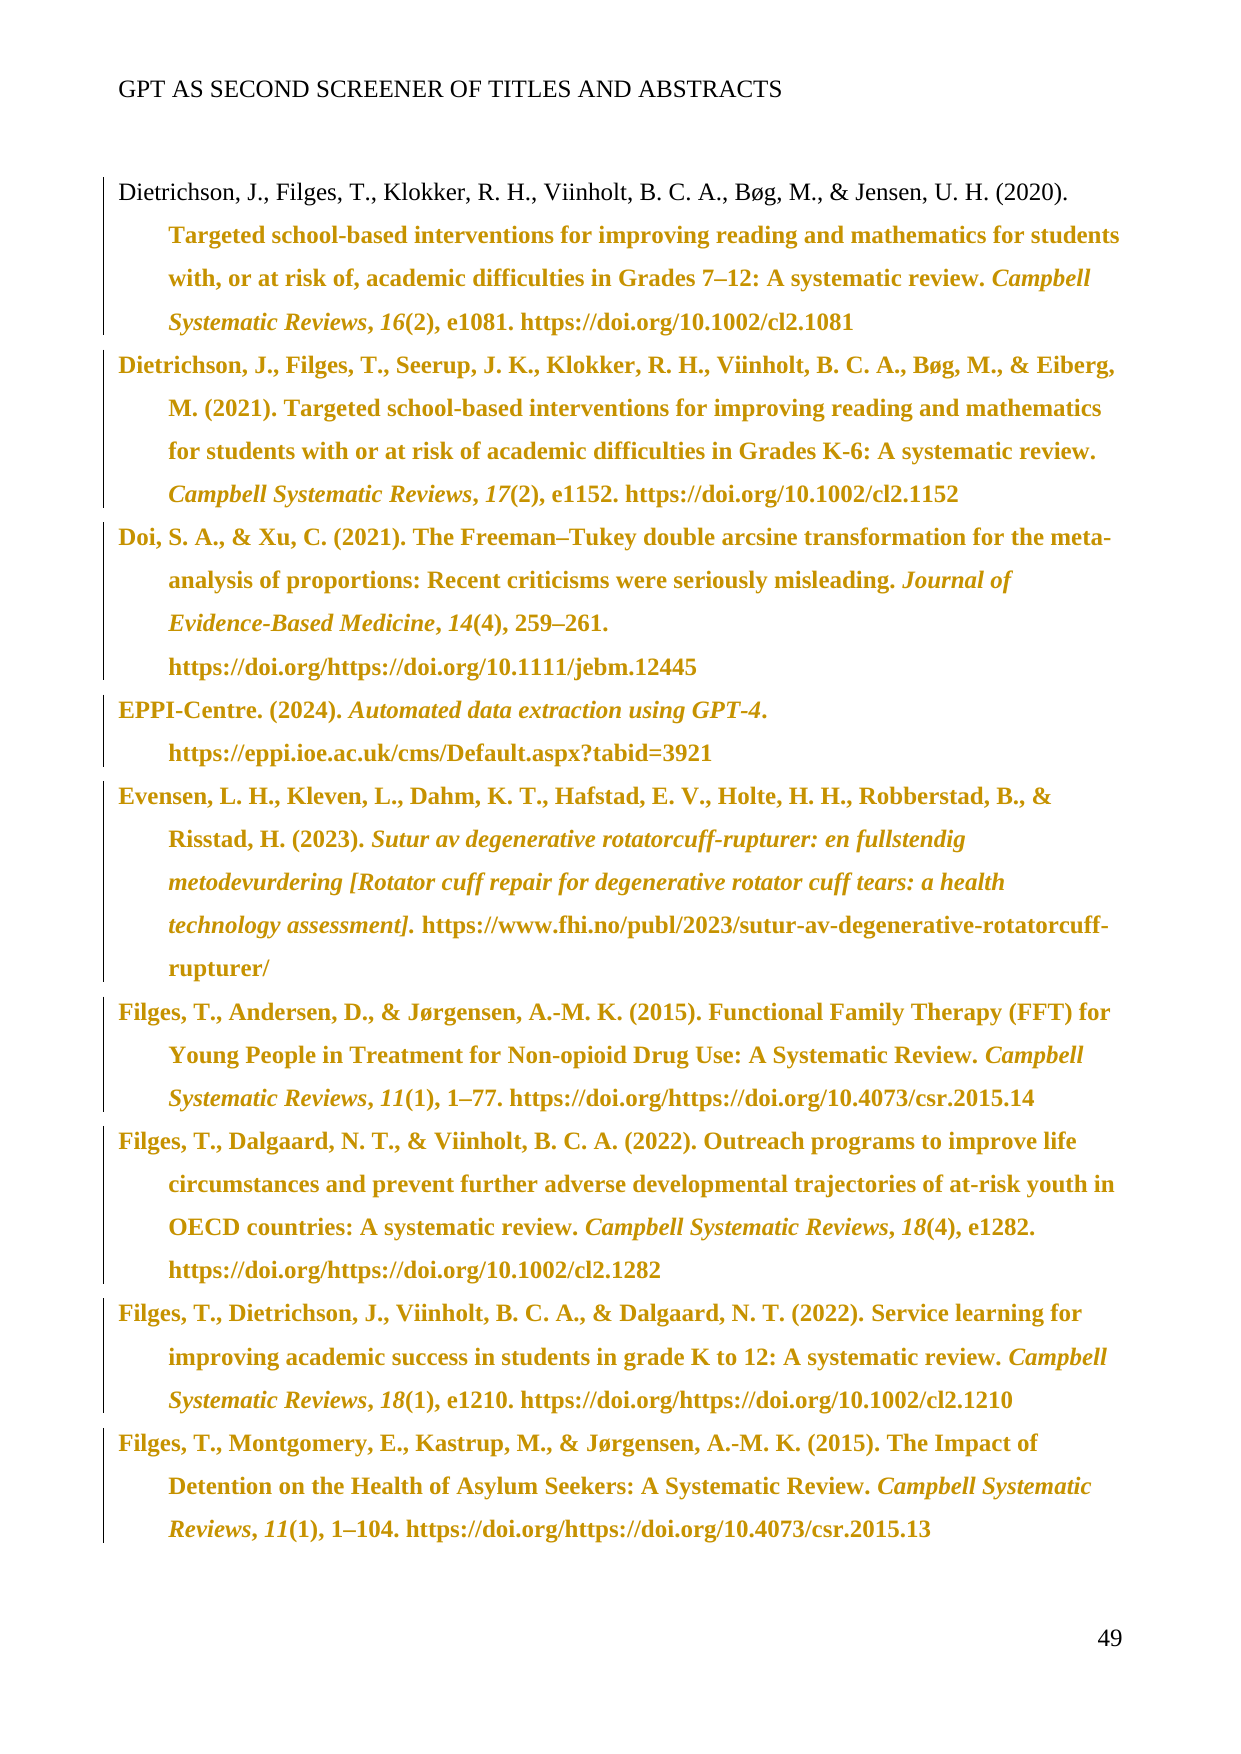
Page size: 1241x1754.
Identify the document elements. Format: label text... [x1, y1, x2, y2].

text Dietrichson, J., Filges, T., Klokker, R. H., Viinholt, B. C. A., Bøg, M., & Jensen, U. H. (2020). Targeted school-based interventions for improving reading and mathematics for students with, or at risk of, academic difficulties in Grades 7–12: A systematic review. Campbell Systematic Reviews, 16(2), e1081. https://doi.org/10.1002/cl2.1081 [118, 177, 1122, 335]
text Doi, S. A., & Xu, C. (2021). The Freeman–Tukey double arcsine transformation for the meta-analysis of proportions: Recent criticisms were seriously misleading. Journal of Evidence-Based Medicine, 14(4), 259–261. https://doi.org/https://doi.org/10.1111/jebm.12445 [118, 522, 1122, 680]
text Filges, T., Andersen, D., & Jørgensen, A.-M. K. (2015). Functional Family Therapy (FFT) for Young People in Treatment for Non-opioid Drug Use: A Systematic Review. Campbell Systematic Reviews, 11(1), 1–77. https://doi.org/https://doi.org/10.4073/csr.2015.14 [118, 997, 1122, 1112]
text EPPI-Centre. (2024). Automated data extraction using GPT-4. https://eppi.ioe.ac.uk/cms/Default.aspx?tabid=3921 [118, 695, 1122, 767]
text Evensen, L. H., Kleven, L., Dahm, K. T., Hafstad, E. V., Holte, H. H., Robberstad, B., & Risstad, H. (2023). Sutur av degenerative rotatorcuff-rupturer: en fullstendig metodevurdering [Rotator cuff repair for degenerative rotator cuff tears: a health technology assessment]. https://www.fhi.no/publ/2023/sutur-av-degenerative-rotatorcuff-rupturer/ [118, 781, 1122, 982]
text Filges, T., Montgomery, E., Kastrup, M., & Jørgensen, A.-M. K. (2015). The Impact of Detention on the Health of Asylum Seekers: A Systematic Review. Campbell Systematic Reviews, 11(1), 1–104. https://doi.org/https://doi.org/10.4073/csr.2015.13 [118, 1428, 1122, 1543]
text Filges, T., Dietrichson, J., Viinholt, B. C. A., & Dalgaard, N. T. (2022). Service learning for improving academic success in students in grade K to 12: A systematic review. Campbell Systematic Reviews, 18(1), e1210. https://doi.org/https://doi.org/10.1002/cl2.1210 [118, 1298, 1122, 1413]
text Filges, T., Dalgaard, N. T., & Viinholt, B. C. A. (2022). Outreach programs to improve life circumstances and prevent further adverse developmental trajectories of at-risk youth in OECD countries: A systematic review. Campbell Systematic Reviews, 18(4), e1282. https://doi.org/https://doi.org/10.1002/cl2.1282 [118, 1126, 1122, 1284]
text Dietrichson, J., Filges, T., Seerup, J. K., Klokker, R. H., Viinholt, B. C. A., Bøg, M., & Eiberg, M. (2021). Targeted school-based interventions for improving reading and mathematics for students with or at risk of academic difficulties in Grades K-6: A systematic review. Campbell Systematic Reviews, 17(2), e1152. https://doi.org/10.1002/cl2.1152 [118, 350, 1122, 508]
